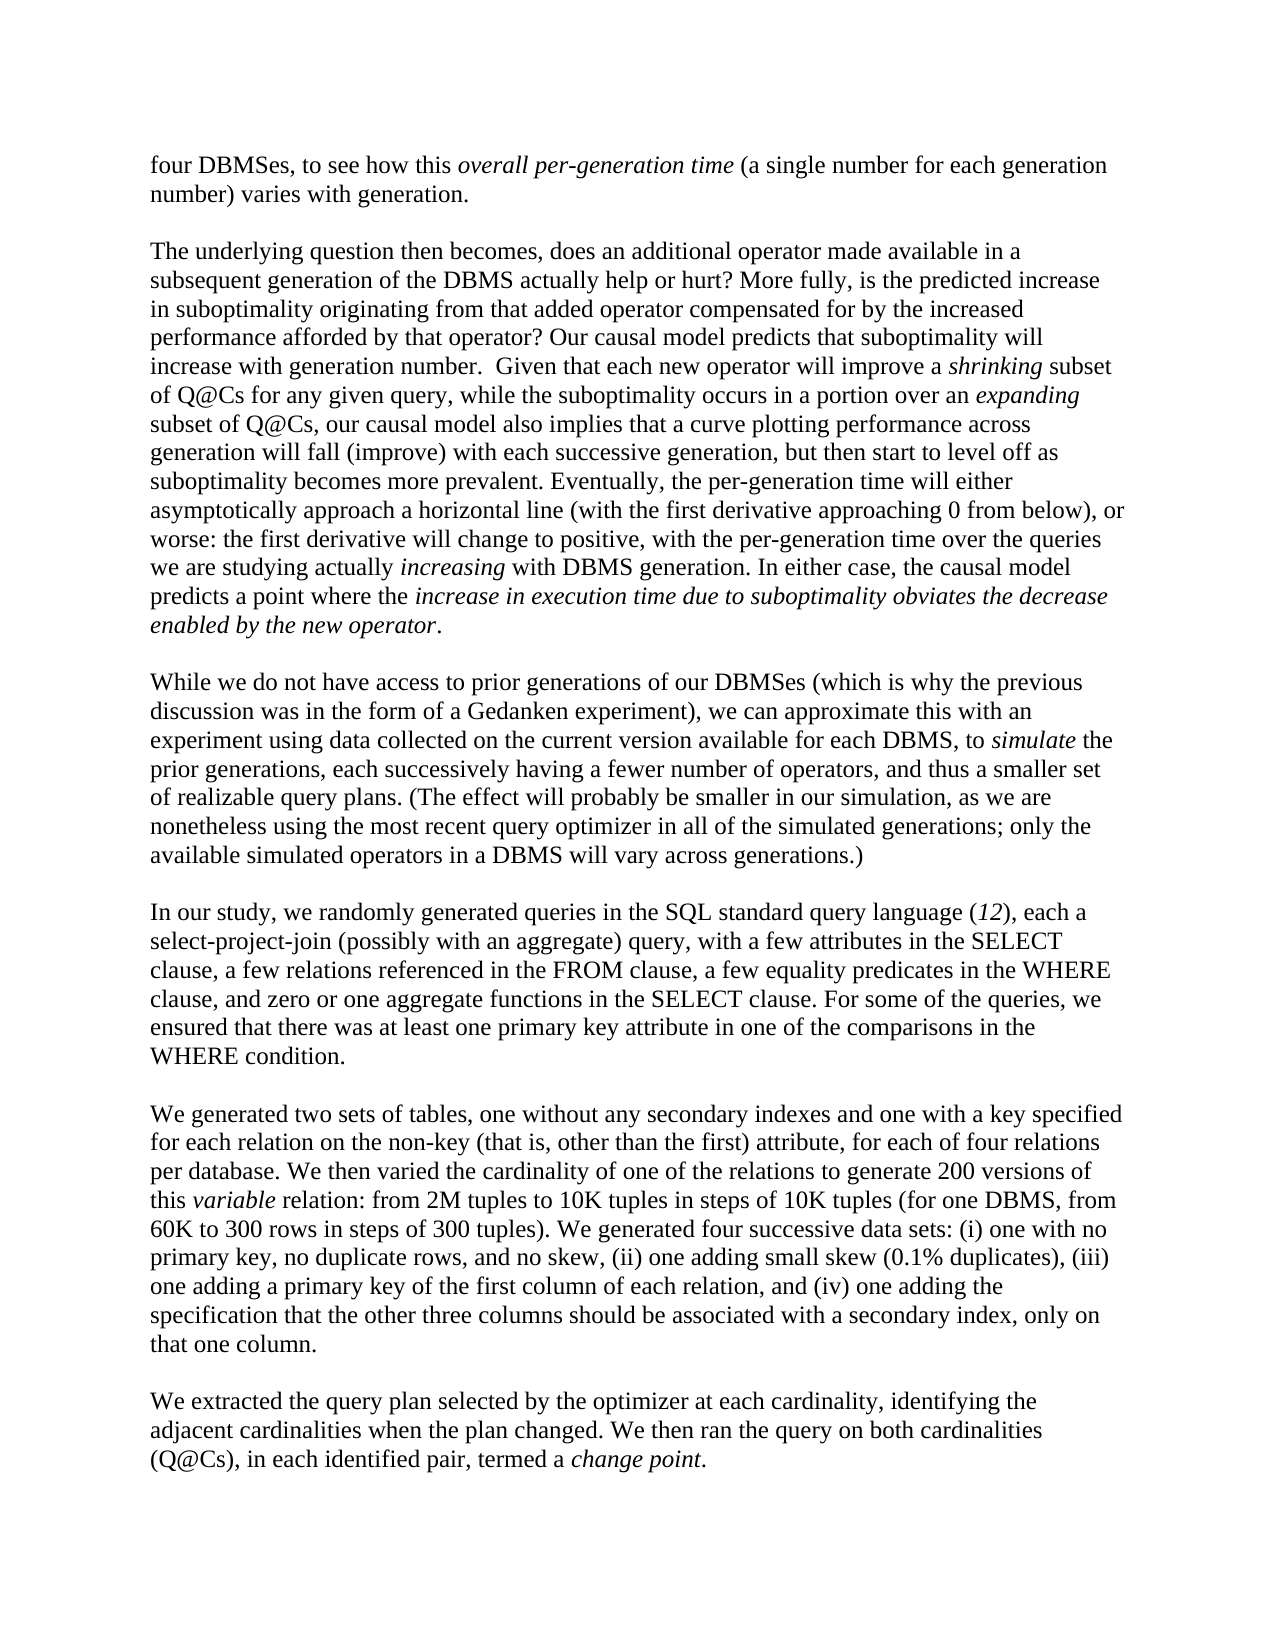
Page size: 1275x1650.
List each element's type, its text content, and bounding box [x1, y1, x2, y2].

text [150, 150, 1125, 207]
text We extracted the query plan selected by the optimizer at each cardinality, identifying the [150, 1386, 1125, 1472]
text The underlying question then becomes, does an additional operator made available in a subsequent generation of the DBMS actually help or hurt? More fully, is the predicted increase in suboptimality originating from that added operator compensated for by the increased performance afforded by that operator? Our causal model predicts that [150, 236, 1125, 639]
text While we do not have access to prior generations of our DBMSes (which is why the previous discussion was in the form of a Gedanken experiment), we can approximate this with an experiment using data collected on the current version available for each DBMS, to simulate the prior generations, each successively having a fewer number of operators, and thus a smaller set of realizable query plans. (The effect will probably be smaller in our simulation, as we are nonetheless using the most recent query optimizer in all of the simulated generations; only the available operators will vary.) [150, 667, 1125, 869]
text We generated two, one without any secondary indexes and one with a key specified for each relation on the non-key (that is, other than the first) attribute, for each of four relations per database. We varied the cardinality of one of the relations to generate 200 versions of this variable relation: from 2M tuples to 10K tuples in steps of 10K tuples (for one DBMS, from 60K to 300 rows in steps of 300 tuples). We generated four successive data sets: (i) one with no primary key, no duplicate rows, and no skew, (ii) one adding small skew (0.1% duplicates), (iii) one adding a primary key of the first column of each relation, and (iv) one adding the specification that the other three columns should be associated with a secondary index, only on that one column. [150, 1099, 1125, 1357]
text In our study, we randomly generated queries in the SQL standard query language (12), each a select-project-joinaggregate query, with a few attributes in the SELECT clause, a few relations referenced in the FROM clause, a few equality predicates in the WHERE clause, and zero or one aggregate functions in the SELECT clause. For some of the queries, we ensured that there was at least one primary key attribute in one of the comparisons in the WHERE condition. [150, 897, 1125, 1070]
